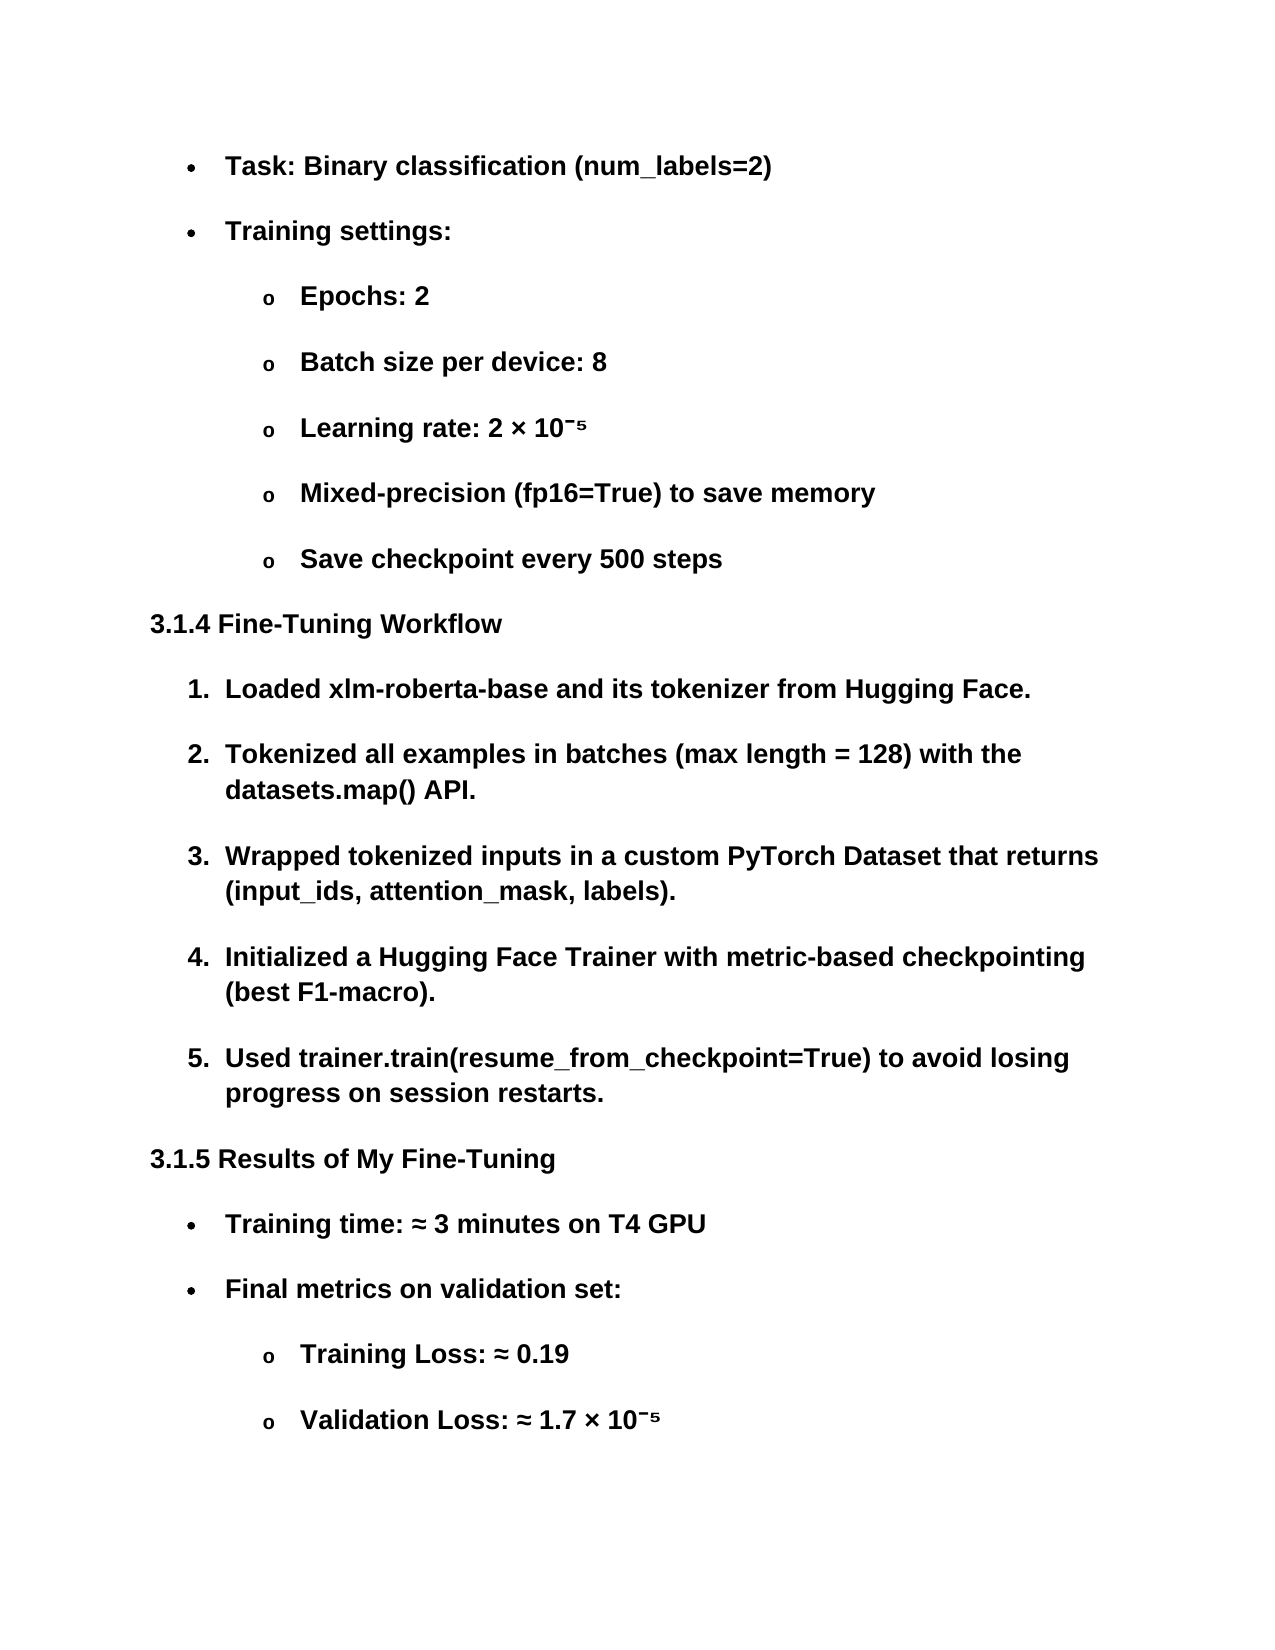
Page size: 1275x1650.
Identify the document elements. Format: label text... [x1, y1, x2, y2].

subtitle Loaded xlm-roberta-base and its tokenizer from Hugging Face. [187, 673, 1125, 704]
subtitle Final metrics on validation set: [187, 1273, 1125, 1304]
subtitle Wrapped tokenized inputs in a custom PyTorch Dataset that returns (input_ids, attention_mask, labels). [187, 839, 1125, 907]
subtitle Mixed-precision (fp16=True) to save memory [262, 477, 1125, 509]
subtitle Validation Loss: ≈ 1.7 × 10⁻⁵ [262, 1403, 1125, 1435]
subtitle Tokenized all examples in batches (max length = 128) with the datasets.map() API. [187, 738, 1125, 806]
subtitle Training Loss: ≈ 0.19 [262, 1338, 1125, 1369]
subtitle Epochs: 2 [262, 280, 1125, 312]
subtitle Batch size per device: 8 [262, 346, 1125, 377]
subtitle Used trainer.train(resume_from_checkpoint=True) to avoid losing progress on session restarts. [187, 1042, 1125, 1109]
subtitle Save checkpoint every 500 steps [262, 543, 1125, 574]
subtitle Learning rate: 2 × 10⁻⁵ [262, 411, 1125, 443]
subtitle Training settings: [187, 215, 1125, 246]
subtitle Initialized a Hugging Face Trainer with metric-based checkpointing (best F1-macro). [187, 941, 1125, 1008]
subtitle Training time: ≈ 3 minutes on T4 GPU [187, 1208, 1125, 1239]
subtitle Task: Binary classification (num_labels=2) [187, 150, 1125, 181]
subtitle 3.1.4 Fine-Tuning Workflow [150, 608, 1125, 639]
subtitle 3.1.5 Results of My Fine-Tuning [150, 1143, 1125, 1174]
